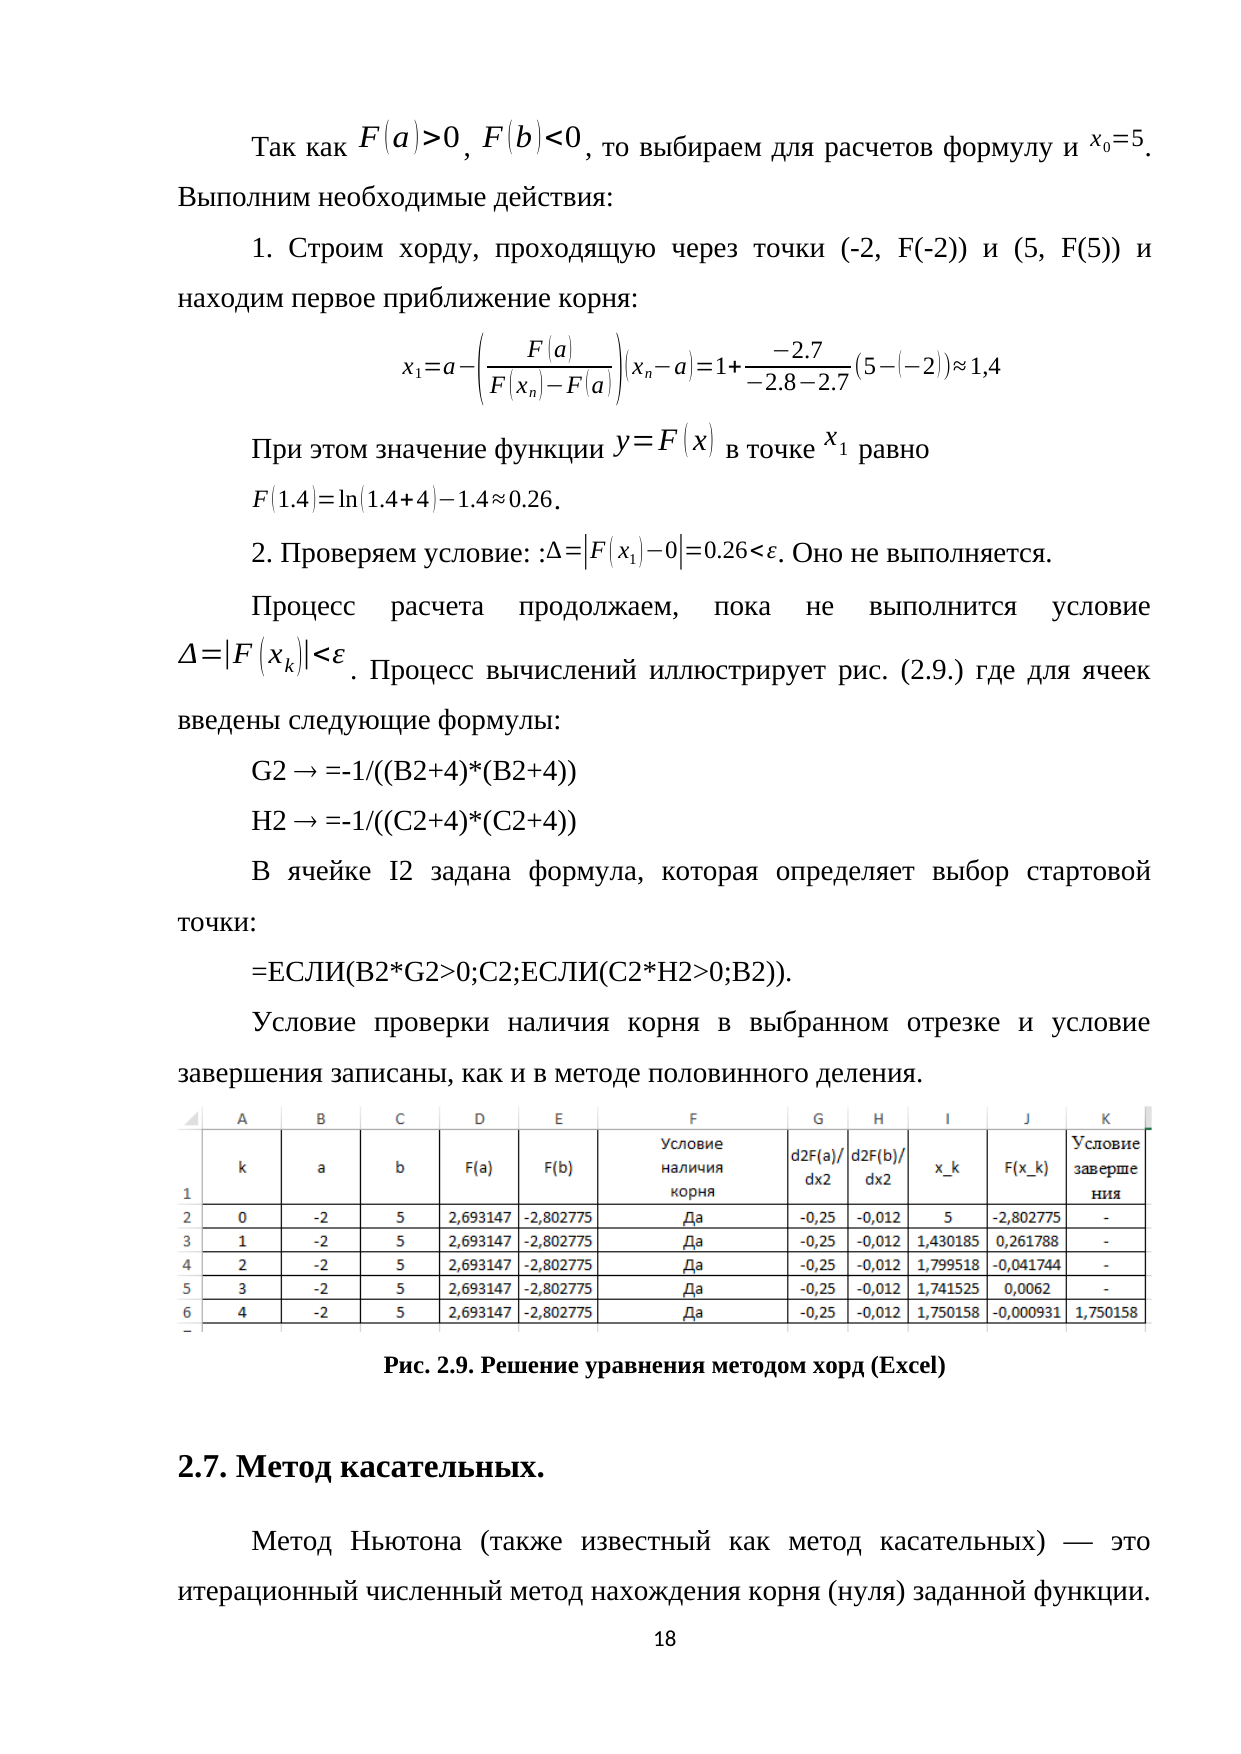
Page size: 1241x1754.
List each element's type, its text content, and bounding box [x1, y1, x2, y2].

text Метод Ньютона (также известный как метод касательных) — это итерационный численный метод нахождения корня (нуля) заданной функции. [177, 1523, 1152, 1607]
text 2. Проверяем условие: :. Оно не выполняется. [177, 533, 1152, 571]
text 2.7. Метод касательных. [177, 1446, 1152, 1484]
text В ячейке I2 задана формула, которая определяет выбор стартовой точки: [177, 853, 1152, 937]
text Процесс расчета продолжаем, пока не выполнится условие . Процесс вычислений иллюстрирует рис. (2.9.) где для ячеек введены следующие формулы: [177, 588, 1152, 736]
text Условие проверки наличия корня в выбранном отрезке и условие завершения записаны, как и в методе половинного деления. [177, 1004, 1152, 1088]
text =ЕСЛИ(B2*G2>0;C2;ЕСЛИ(C2*H2>0;B2)). [177, 954, 1152, 988]
text При этом значение функции в точке равно [177, 421, 1152, 465]
text Рис. 2.9. Решение уравнения методом хорд (Excel) [177, 1350, 1152, 1379]
list . [177, 482, 1152, 516]
text H2 =-1/((C2+4)*(C2+4)) [177, 803, 1152, 837]
text G2 =-1/((B2+4)*(B2+4)) [177, 753, 1152, 786]
picture [177, 1105, 1152, 1332]
text 1. Строим хорду, проходящую через точки (-2, F(-2)) и (5, F(5)) и находим первое приближение корня: [177, 230, 1152, 314]
text Так как , , то выбираем для расчетов формулу и . Выполним необходимые действия: [177, 118, 1152, 213]
